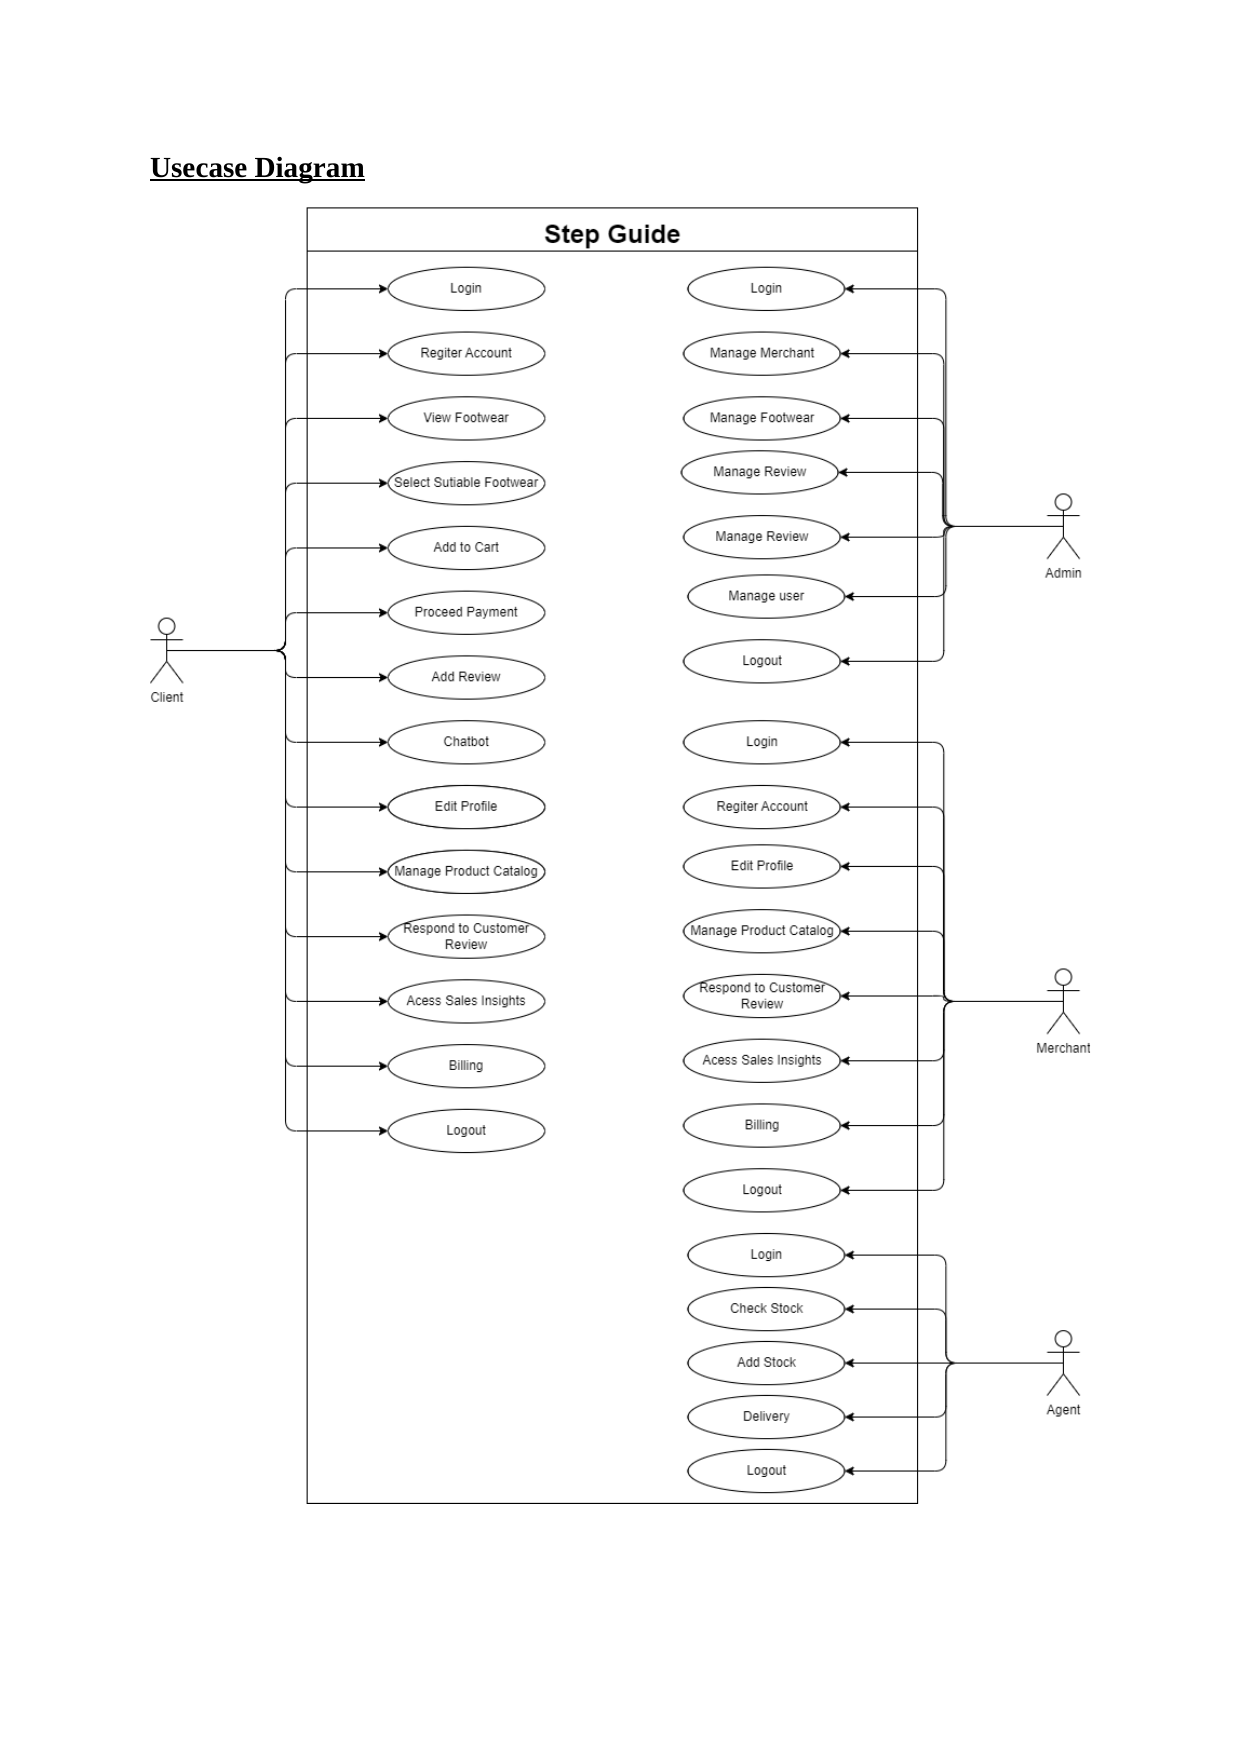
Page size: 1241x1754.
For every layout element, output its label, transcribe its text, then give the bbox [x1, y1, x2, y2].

text Usecase Diagram [150, 150, 1090, 183]
picture [150, 202, 1091, 1504]
